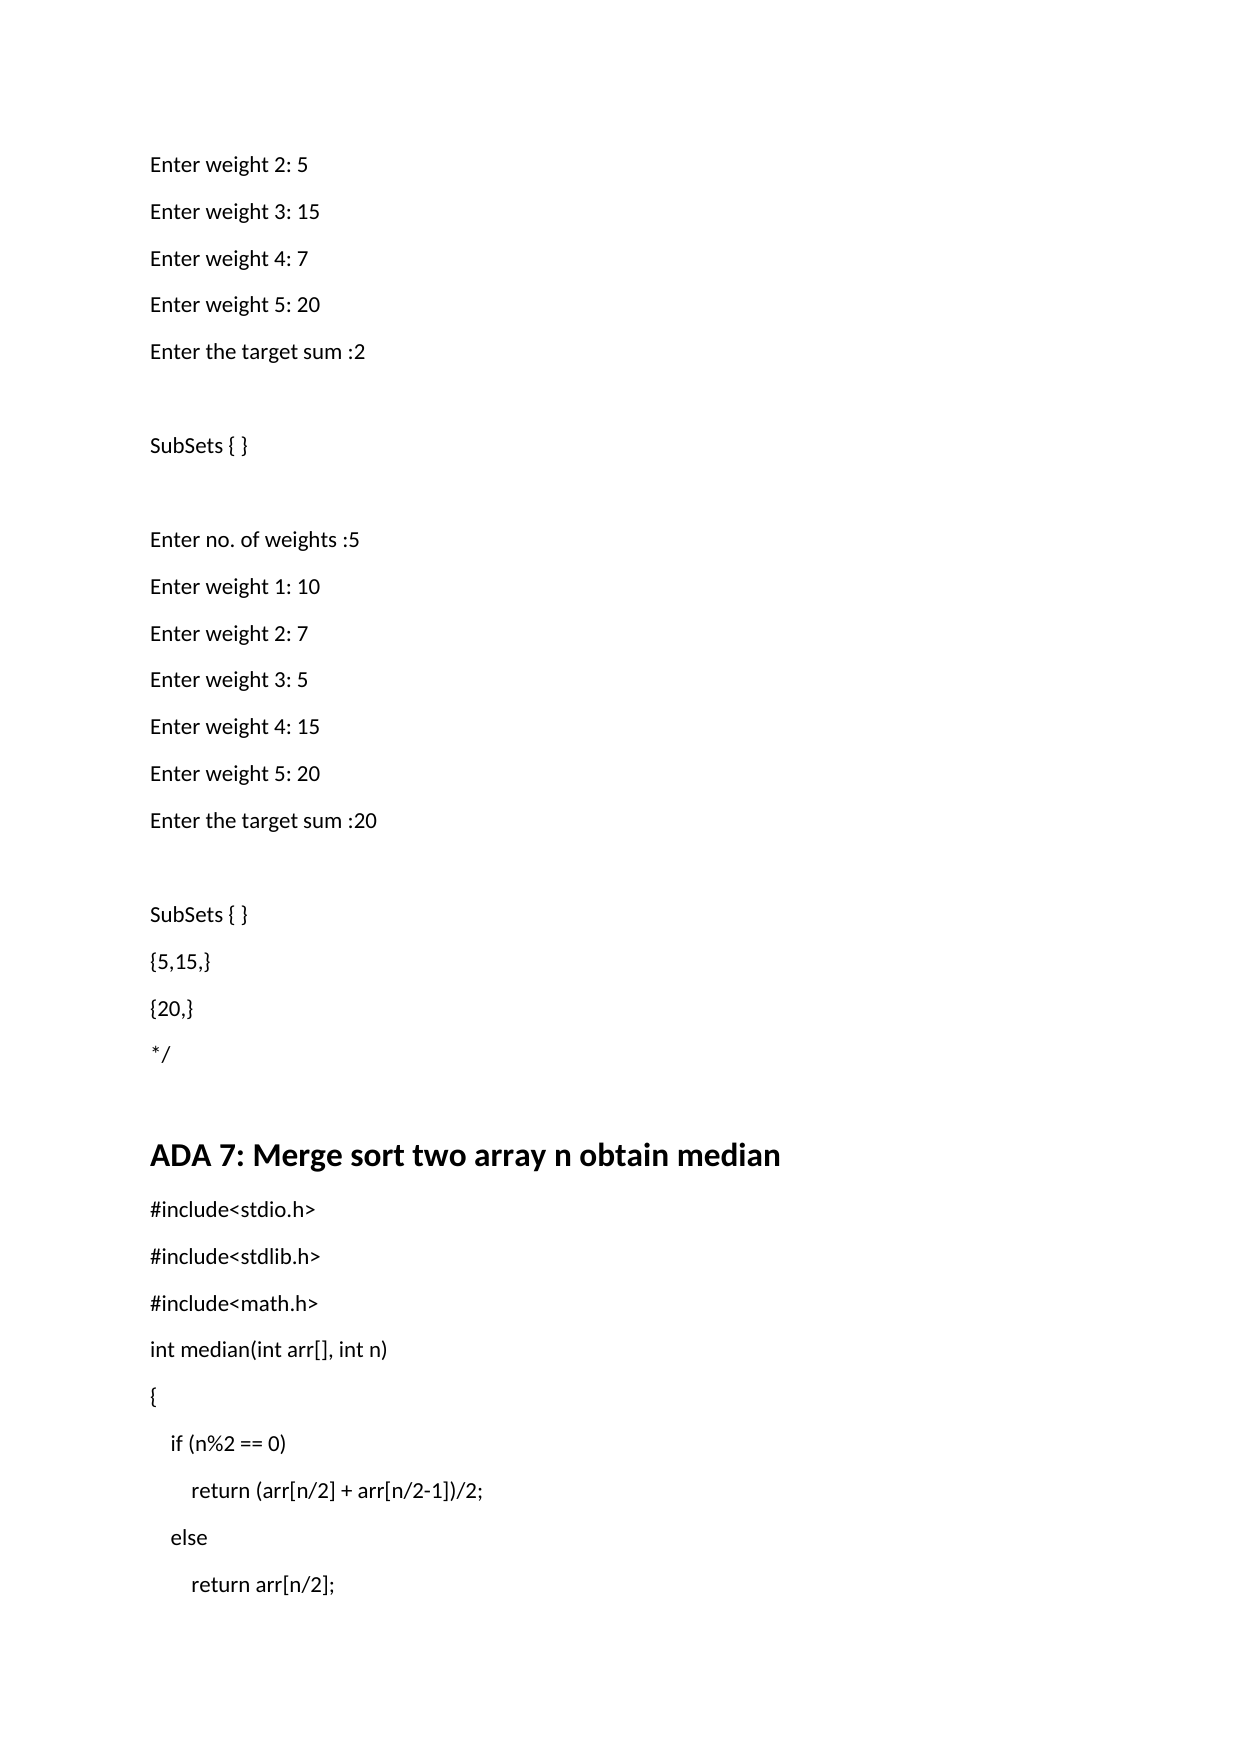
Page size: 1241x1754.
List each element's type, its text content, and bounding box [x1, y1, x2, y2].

text if (n%2 == 0) [150, 1429, 1090, 1457]
text {20,} [150, 994, 1090, 1022]
text #include<stdio.h> [150, 1195, 1090, 1223]
text Enter weight 3: 5 [150, 666, 1090, 694]
text */ [150, 1041, 1090, 1069]
text SubSets { } [150, 900, 1090, 928]
text {5,15,} [150, 947, 1090, 975]
text Enter weight 5: 20 [150, 291, 1090, 319]
text Enter weight 5: 20 [150, 759, 1090, 787]
text Enter weight 4: 15 [150, 712, 1090, 741]
text ADA 7: Merge sort two array n obtain median [150, 1134, 1090, 1175]
text Enter weight 2: 7 [150, 619, 1090, 647]
text return (arr[n/2] + arr[n/2-1])/2; [150, 1476, 1090, 1504]
text #include<stdlib.h> [150, 1242, 1090, 1270]
text SubSets { } [150, 431, 1090, 459]
text Enter weight 2: 5 [150, 150, 1090, 178]
text else [150, 1523, 1090, 1551]
text Enter the target sum :20 [150, 806, 1090, 834]
text #include<math.h> [150, 1289, 1090, 1317]
text Enter the target sum :2 [150, 337, 1090, 366]
text { [150, 1382, 1090, 1411]
text int median(int arr[], int n) [150, 1336, 1090, 1364]
text Enter no. of weights :5 [150, 525, 1090, 553]
text Enter weight 1: 10 [150, 572, 1090, 600]
text Enter weight 4: 7 [150, 244, 1090, 272]
text Enter weight 3: 15 [150, 197, 1090, 225]
text return arr[n/2]; [150, 1570, 1090, 1598]
